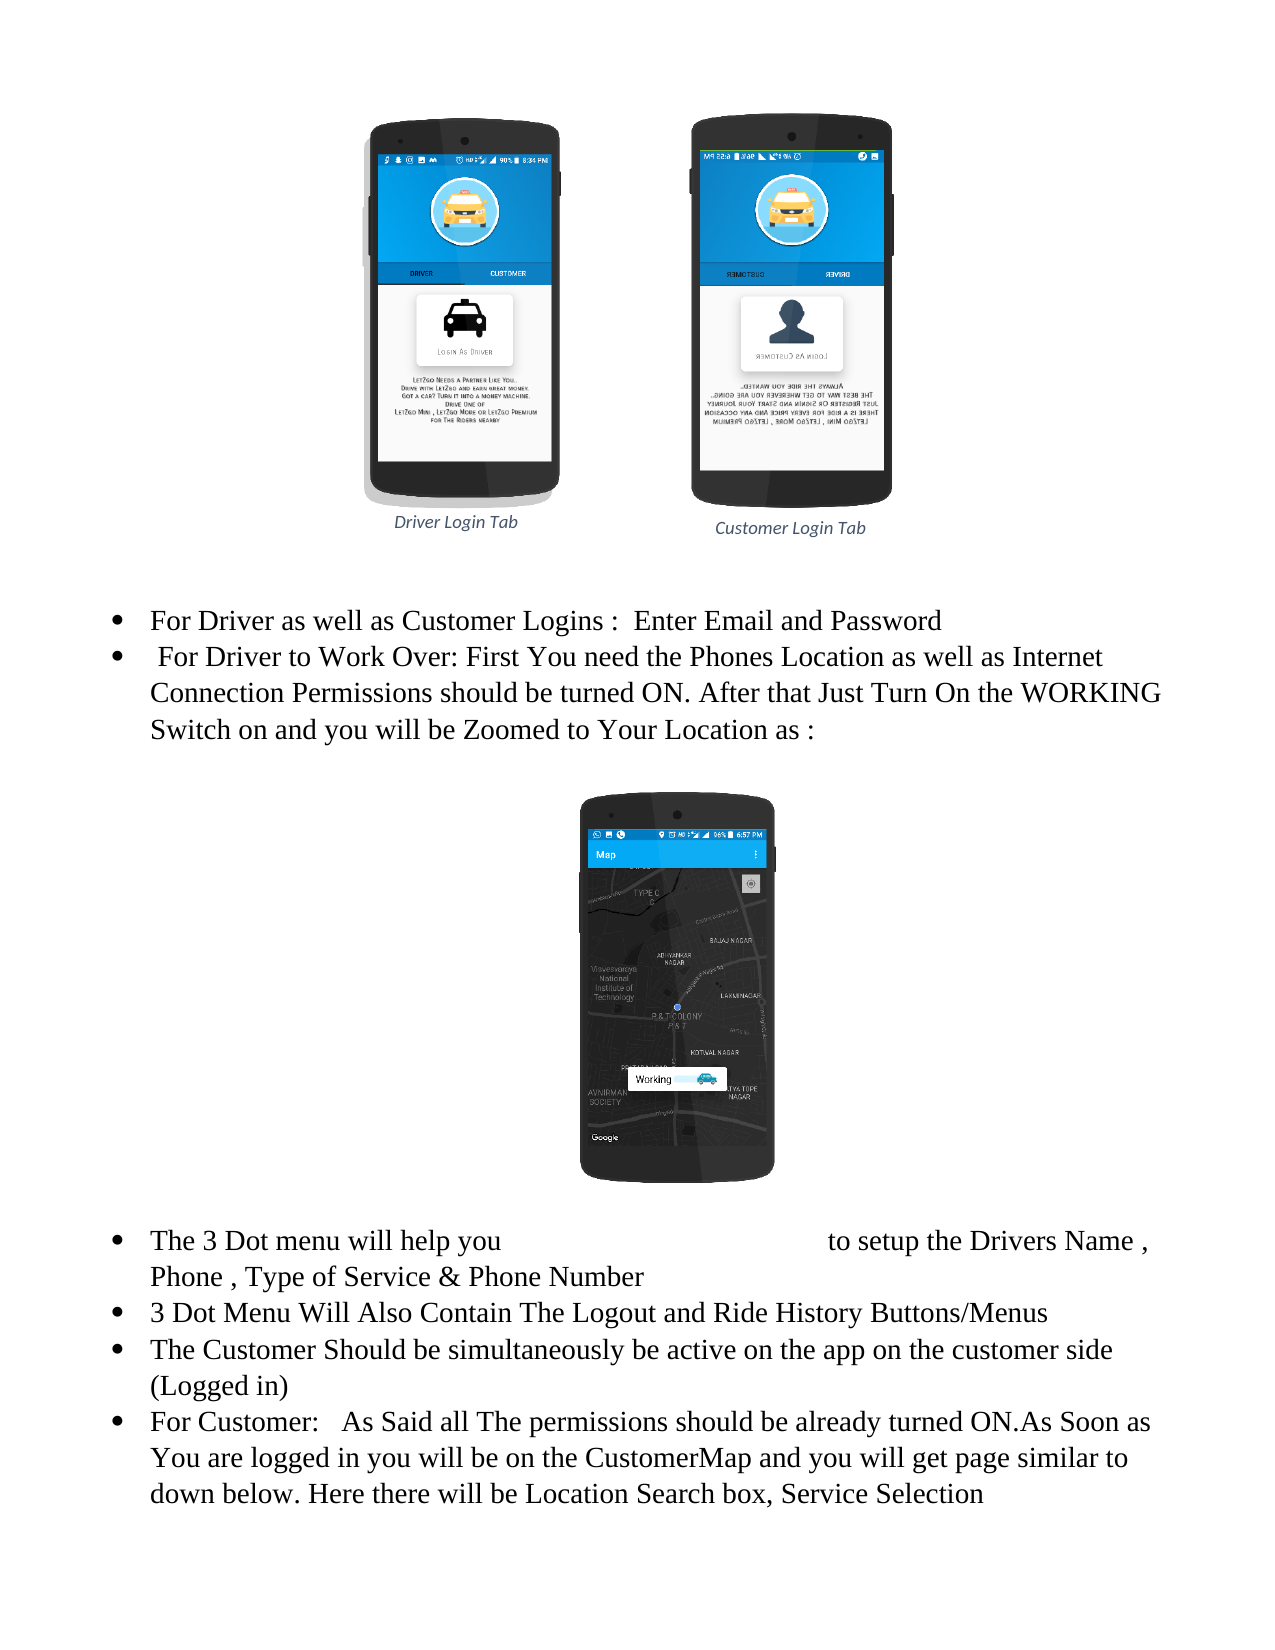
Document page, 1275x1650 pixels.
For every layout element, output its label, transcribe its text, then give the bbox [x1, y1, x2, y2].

list For Driver to Work Over: First You need the Phones Location as well as Internet Connection Permissions should be turned ON. After that Just Turn On the WORKING Switch on and you will be Zoomed to Your Location as : [112, 639, 1200, 745]
picture [545, 749, 809, 1225]
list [112, 1404, 1200, 1510]
list The 3 Dot menu will help you to setup the Drivers Name , Phone , Type of Service & Phone Number [112, 1223, 1200, 1293]
picture [336, 77, 593, 538]
list 3 Dot Menu Will Also Contain The Logout and Ride History Buttons/Menus [112, 1296, 1200, 1329]
picture [655, 70, 928, 550]
list For Driver as well as Customer Logins : Enter Email and Password [112, 603, 1200, 637]
list The Customer Should be simultaneously be active on the app on the customer side (Logged in) [112, 1332, 1200, 1402]
